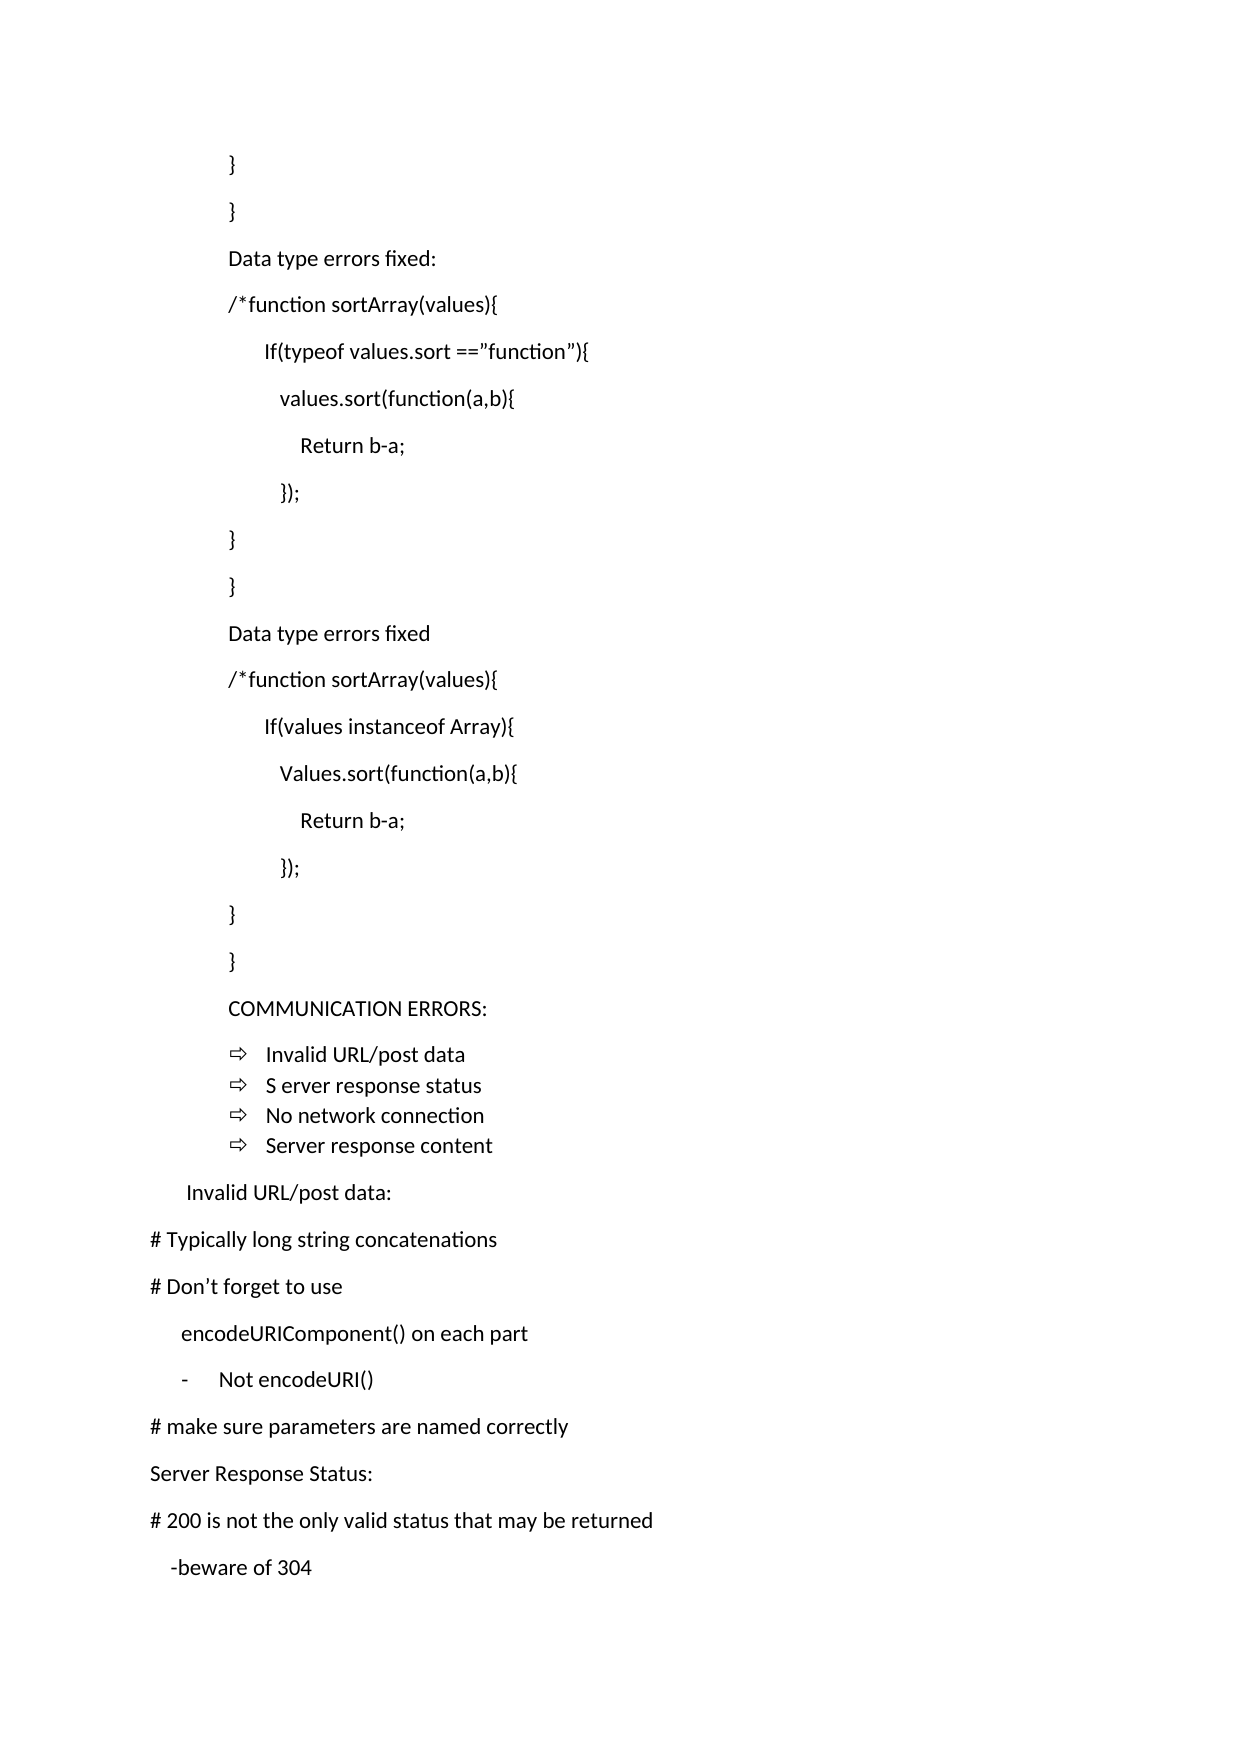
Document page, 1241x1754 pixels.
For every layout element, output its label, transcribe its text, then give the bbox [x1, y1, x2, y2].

text } [228, 947, 1090, 975]
text /*function sortArray(values){ [228, 666, 1090, 694]
text }); [228, 478, 1090, 506]
text # make sure parameters are named correctly [150, 1412, 1090, 1441]
text Return b-a; [228, 431, 1090, 459]
list Not encodeURI() [181, 1366, 1090, 1394]
text Server Response Status: [150, 1459, 1090, 1487]
text Data type errors fixed: [228, 244, 1090, 272]
text values.sort(function(a,b){ [228, 384, 1090, 412]
list No network connection [228, 1101, 1090, 1129]
text /*function sortArray(values){ [228, 291, 1090, 319]
text If(values instanceof Array){ [228, 712, 1090, 741]
text Invalid URL/post data: [150, 1178, 1090, 1206]
list Server response content [228, 1131, 1090, 1159]
text } [228, 572, 1090, 600]
text # Don’t forget to use [150, 1272, 1090, 1300]
list Invalid URL/post data [228, 1041, 1090, 1069]
text Values.sort(function(a,b){ [228, 759, 1090, 787]
text Return b-a; [228, 806, 1090, 834]
list S erver response status [228, 1071, 1090, 1099]
text } [228, 197, 1090, 225]
text } [228, 150, 1090, 178]
text If(typeof values.sort ==”function”){ [228, 337, 1090, 366]
text } [228, 525, 1090, 553]
text -beware of 304 [150, 1553, 1090, 1581]
text encodeURIComponent() on each part [150, 1319, 1090, 1347]
text Data type errors fixed [228, 619, 1090, 647]
text }); [228, 853, 1090, 881]
text # Typically long string concatenations [150, 1225, 1090, 1253]
text # 200 is not the only valid status that may be returned [150, 1506, 1090, 1534]
text COMMUNICATION ERRORS: [228, 994, 1090, 1022]
text } [228, 900, 1090, 928]
